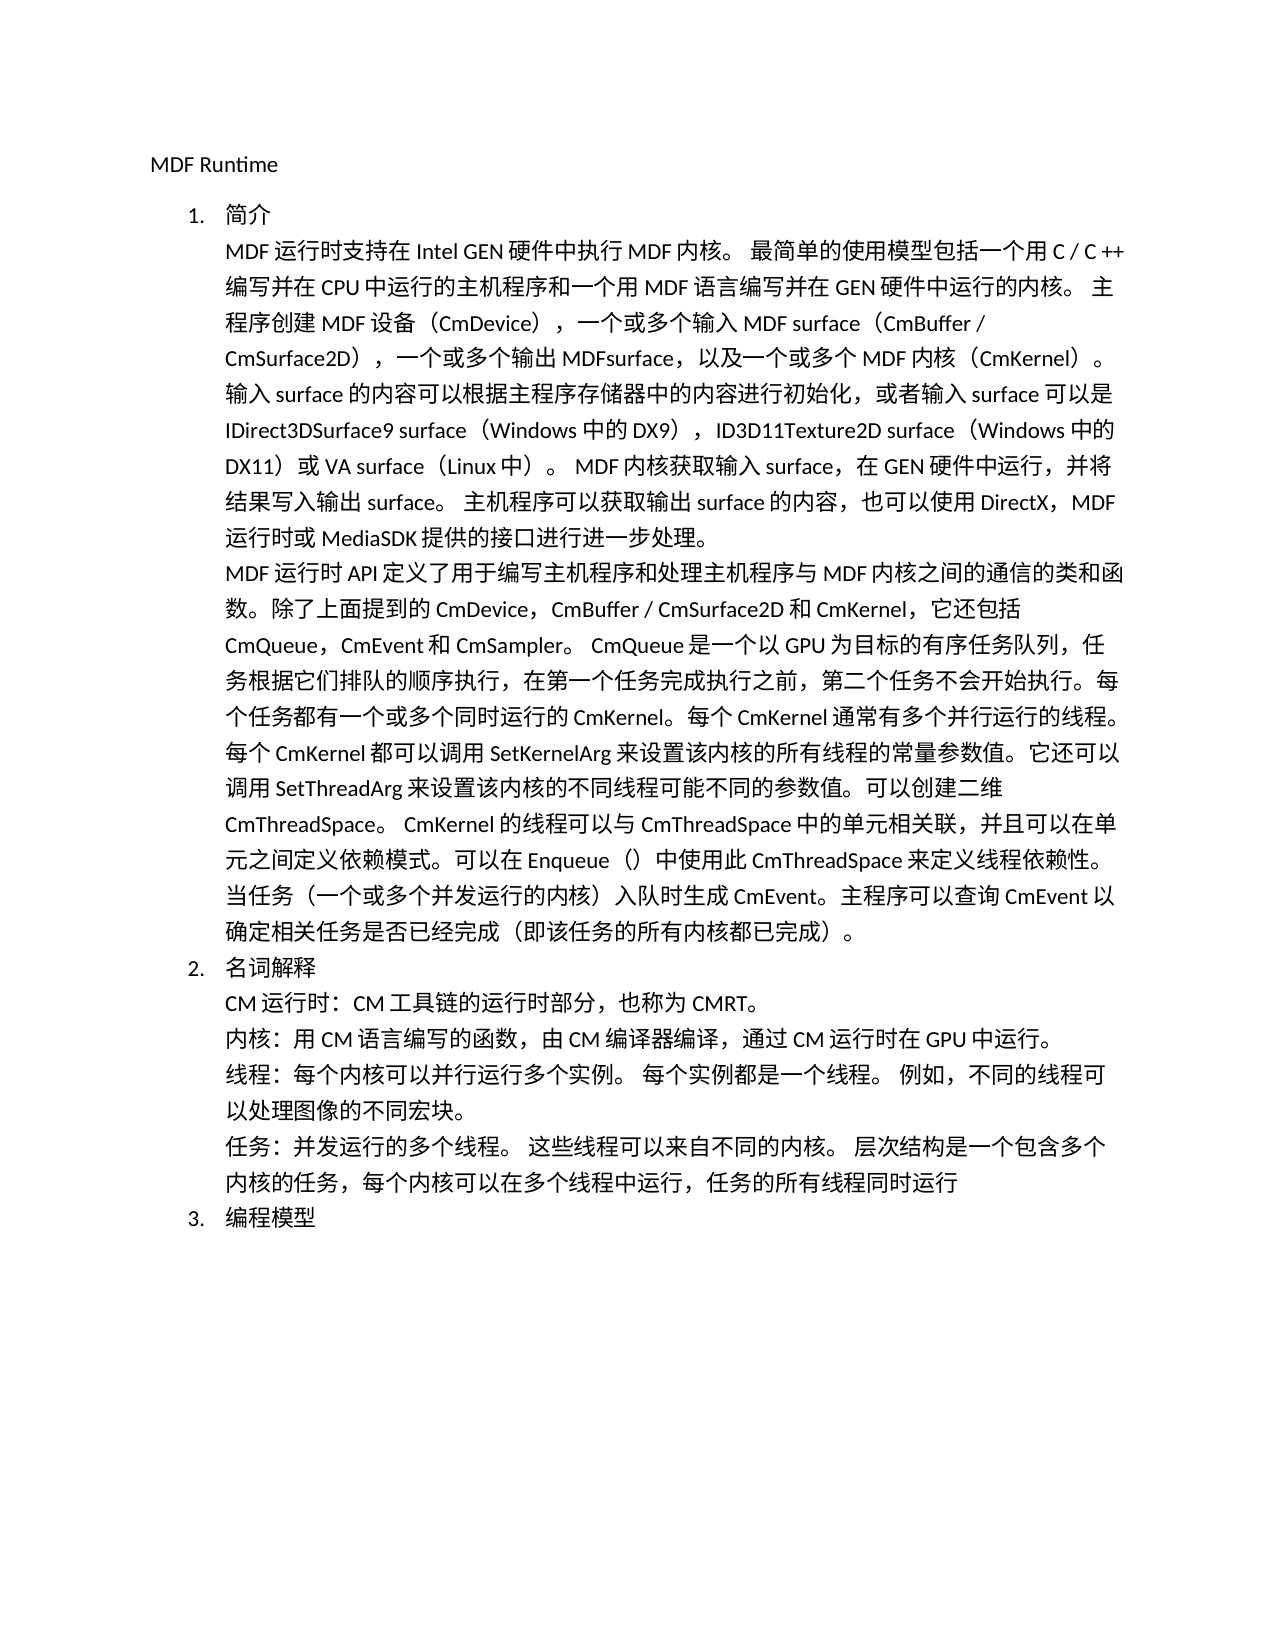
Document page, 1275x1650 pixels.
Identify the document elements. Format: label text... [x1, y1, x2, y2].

list CM运行时：CM工具链的运行时部分，也称为CMRT。 [225, 985, 1125, 1018]
text MDF Runtime [150, 150, 1125, 178]
list 内核：用CM语言编写的函数，由CM编译器编译，通过CM运行时在GPU中运行。 [225, 1021, 1125, 1054]
list 编程模型 [187, 1200, 1125, 1233]
list 名词解释 [187, 949, 1125, 983]
list MDF运行时API定义了用于编写主机程序和处理主机程序与MDF内核之间的通信的类和函数。除了上面提到的CmDevice，CmBuffer / CmSurface2D和CmKernel，它还包括CmQueue，CmEvent和CmSampler。 CmQueue是一个以GPU为目标的有序任务队列，任务根据它们排队的顺序执行，在第一个任务完成执行之前，第二个任务不会开始执行。每个任务都有一个或多个同时运行的CmKernel。每个CmKernel通常有多个并行运行的线程。每个CmKernel都可以调用SetKernelArg来设置该内核的所有线程的常量参数值。它还可以调用SetThreadArg来设置该内核的不同线程可能不同的参数值。可以创建二维CmThreadSpace。 CmKernel的线程可以与CmThreadSpace中的单元相关联，并且可以在单元之间定义依赖模式。可以在Enqueue（）中使用此CmThreadSpace来定义线程依赖性。当任务（一个或多个并发运行的内核）入队时生成CmEvent。主程序可以查询CmEvent以确定相关任务是否已经完成（即该任务的所有内核都已完成）。 [225, 555, 1125, 947]
list MDF运行时支持在Intel GEN硬件中执行MDF内核。 最简单的使用模型包括一个用C / C ++编写并在CPU中运行的主机程序和一个用MDF语言编写并在GEN硬件中运行的内核。 主程序创建MDF设备（CmDevice），一个或多个输入 MDF surface（CmBuffer / CmSurface2D），一个或多个输出MDFsurface，以及一个或多个MDF内核（CmKernel）。 输入surface的内容可以根据主程序存储器中的内容进行初始化，或者输入surface可以是IDirect3DSurface9 surface（Windows中的DX9），ID3D11Texture2D surface（Windows中的DX11）或VA surface（Linux中）。 MDF内核获取输入surface，在GEN硬件中运行，并将结果写入输出surface。 主机程序可以获取输出surface的内容，也可以使用DirectX，MDF运行时或MediaSDK提供的接口进行进一步处理。 [225, 233, 1125, 553]
list 简介 [187, 197, 1125, 230]
list 任务：并发运行的多个线程。 这些线程可以来自不同的内核。 层次结构是一个包含多个内核的任务，每个内核可以在多个线程中运行，任务的所有线程同时运行 [225, 1128, 1125, 1198]
list 线程：每个内核可以并行运行多个实例。 每个实例都是一个线程。 例如，不同的线程可以处理图像的不同宏块。 [225, 1057, 1125, 1126]
